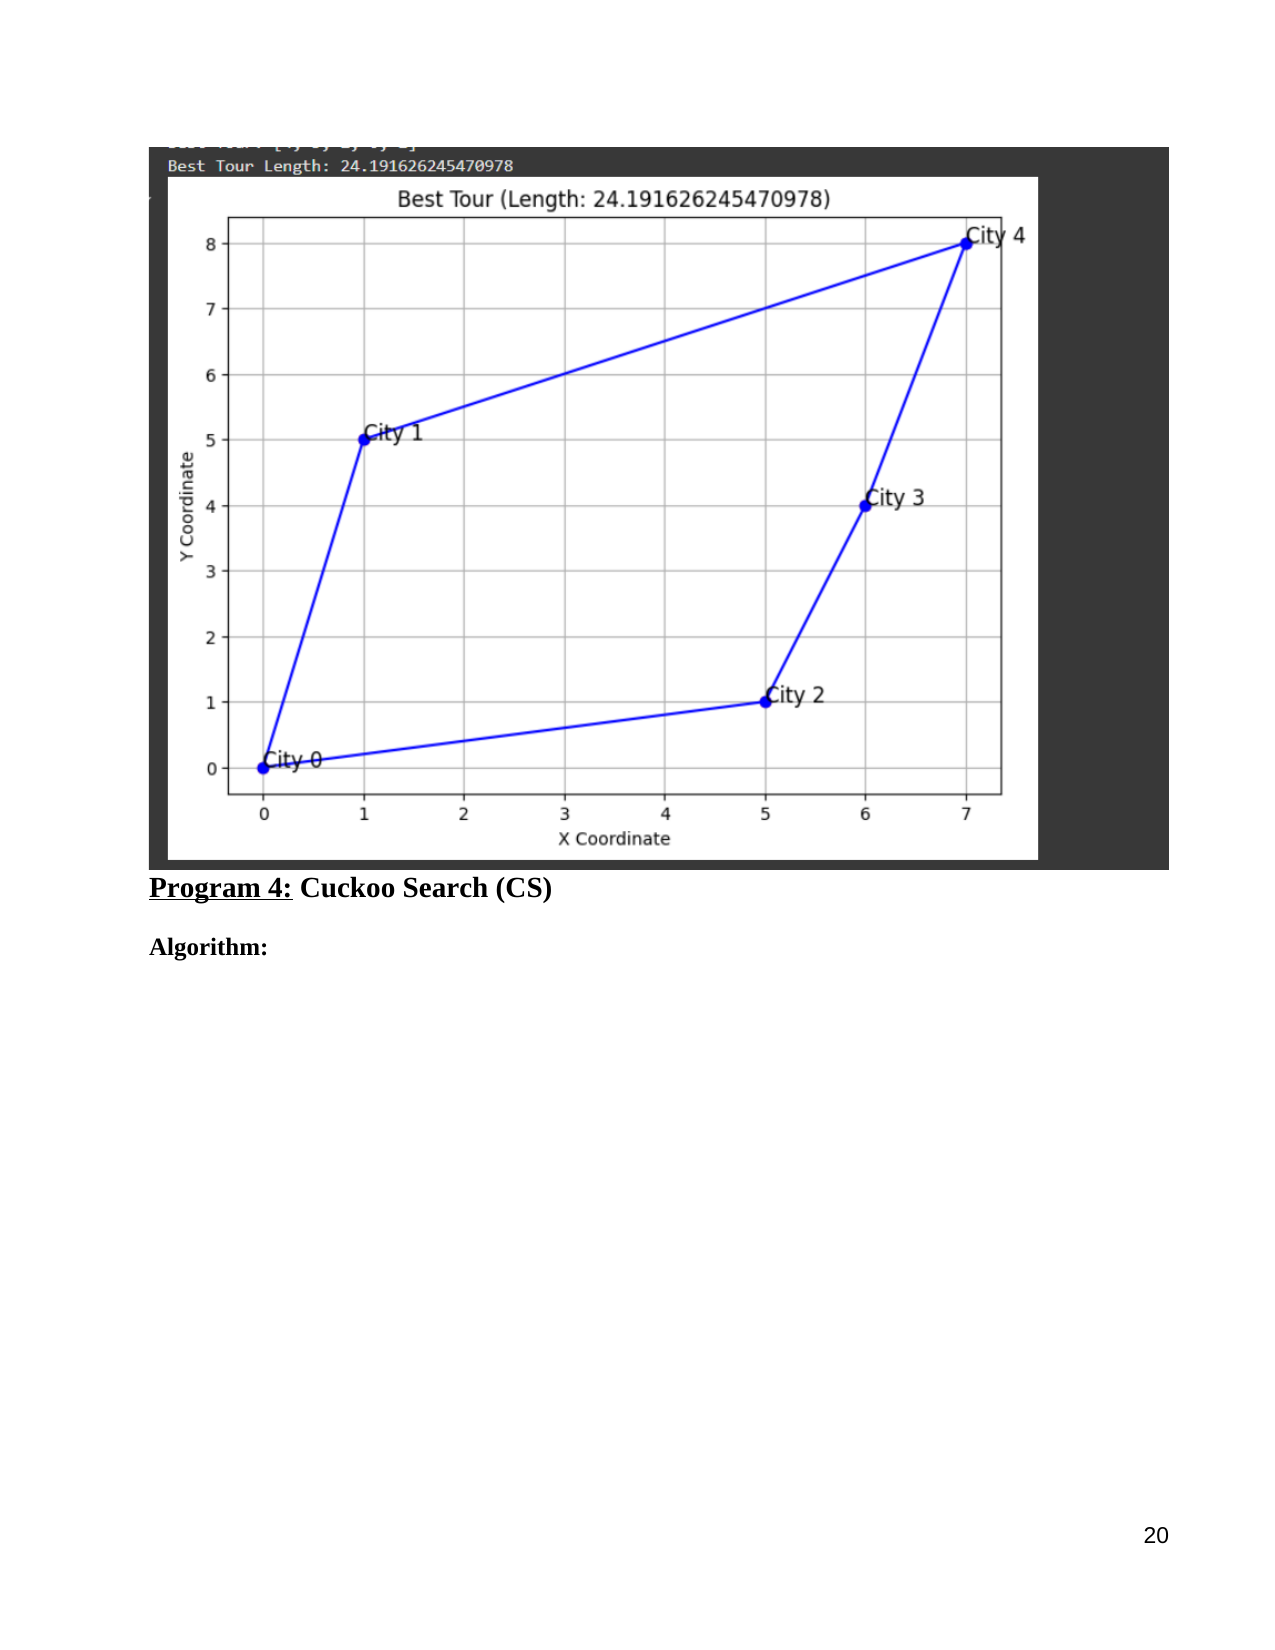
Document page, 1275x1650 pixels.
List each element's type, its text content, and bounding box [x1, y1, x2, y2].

text Program 4: Cuckoo Search (CS) [149, 870, 1169, 903]
picture [148, 147, 1169, 870]
text Algorithm: [149, 932, 1169, 961]
